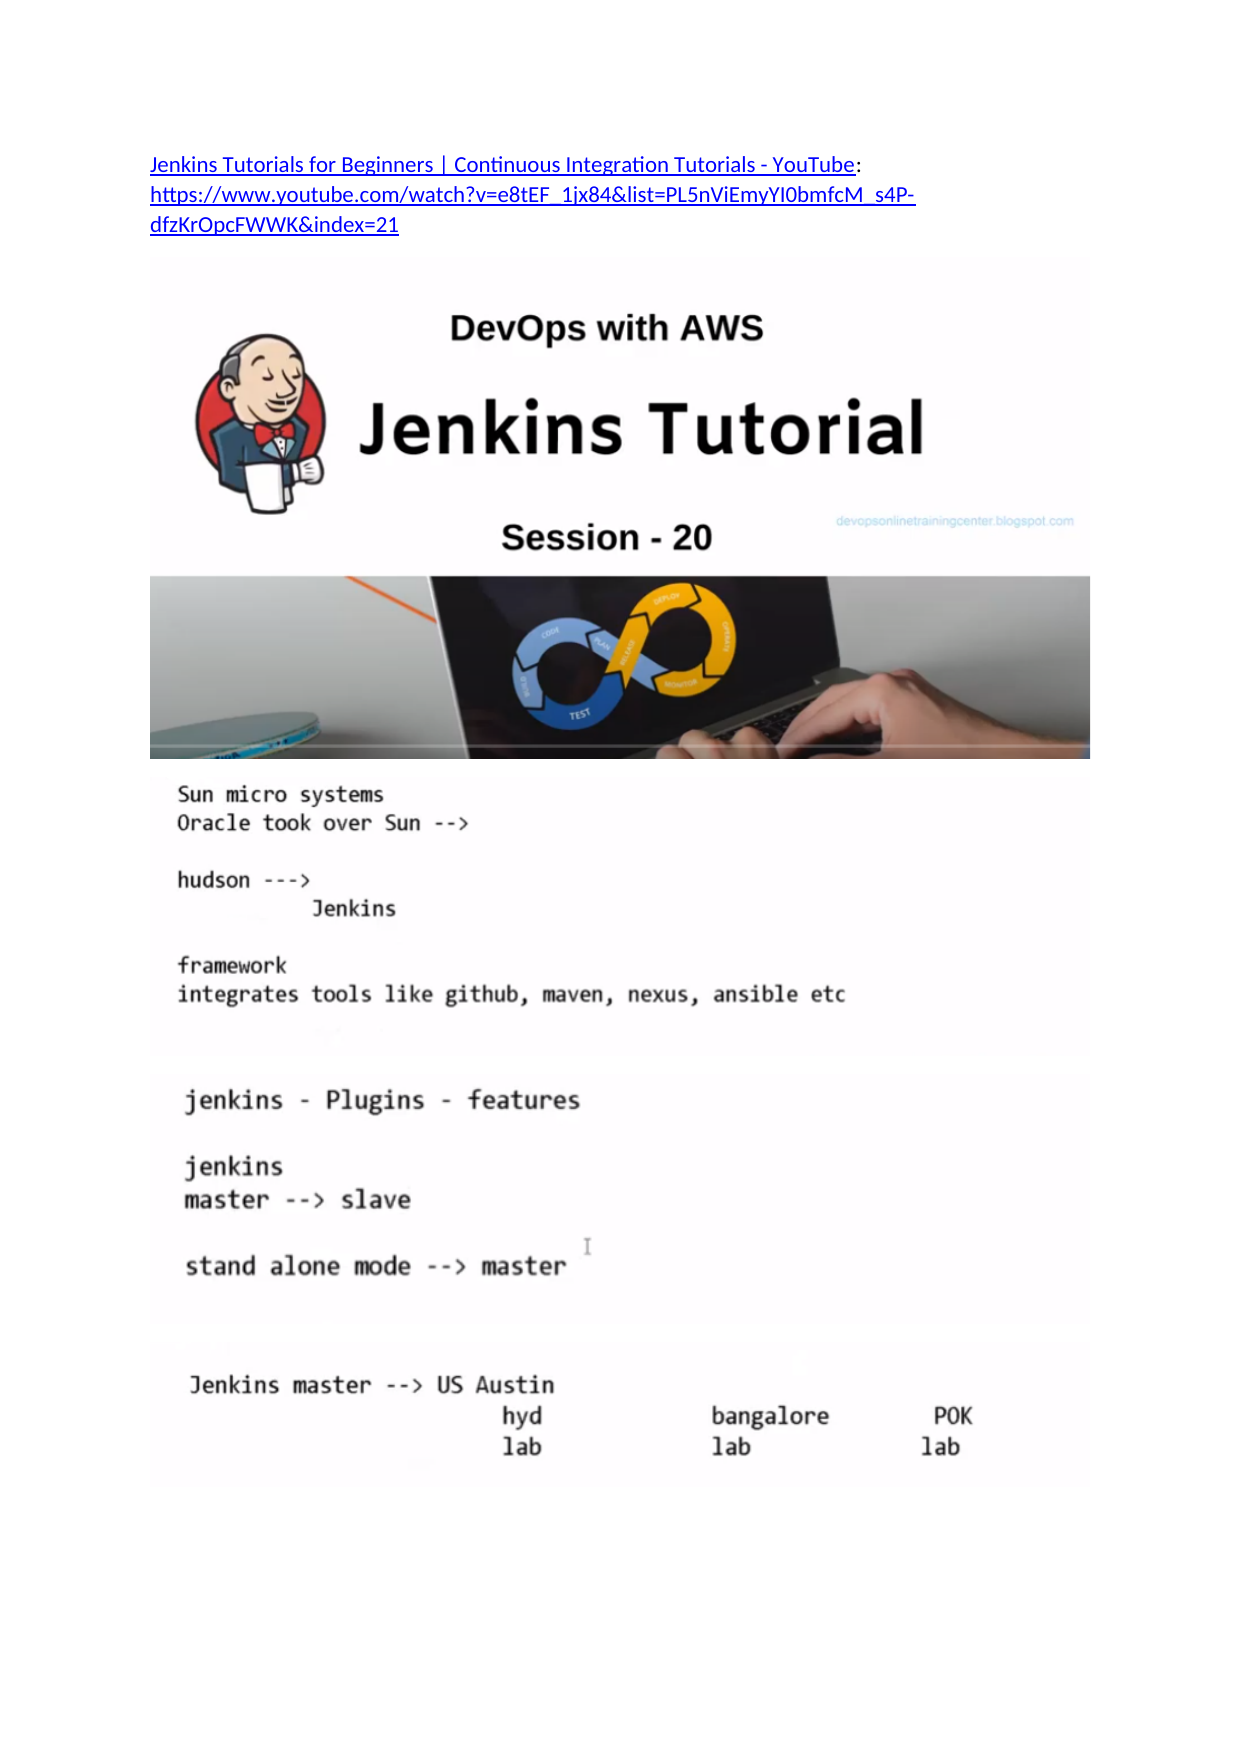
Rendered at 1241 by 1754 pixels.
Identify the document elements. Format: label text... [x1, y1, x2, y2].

picture [150, 257, 1091, 759]
text Jenkins Tutorials for Beginners | Continuous Integration Tutorials - YouTube: https://www.youtube.com/watch?v=e8tEF_1jx84&list=PL5nViEmyYI0bmfcM_s4P-dfzKrOpcFWWK&index=21 [150, 150, 1090, 238]
picture [150, 1074, 1091, 1324]
picture [150, 777, 1091, 1056]
picture [150, 1342, 1091, 1487]
